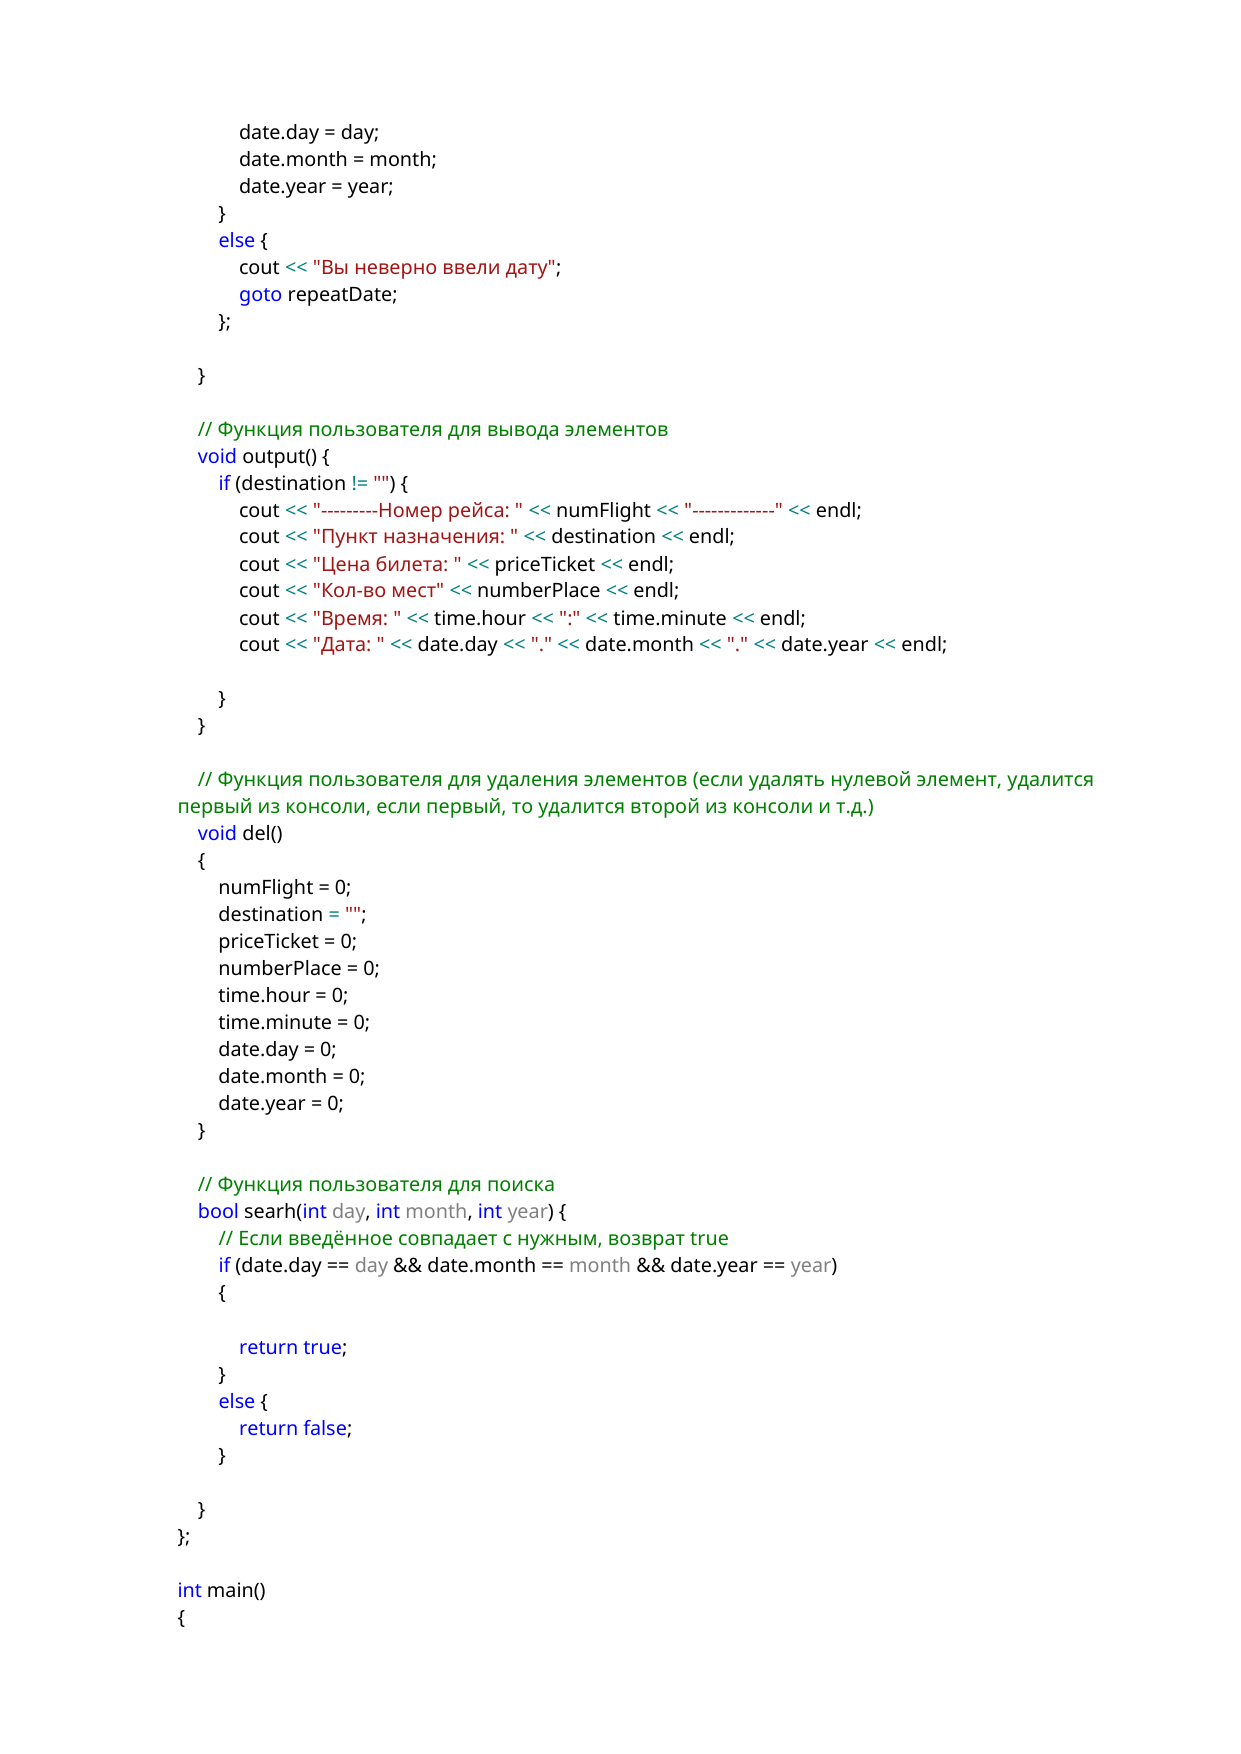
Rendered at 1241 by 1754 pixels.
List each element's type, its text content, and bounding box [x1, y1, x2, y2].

text cout << "Дата: " << date.day << "." << date.month << "." << date.year << endl; [177, 631, 1152, 658]
text date.day = day; [177, 118, 1152, 145]
text numFlight = 0; [177, 873, 1152, 901]
text } [177, 1441, 1152, 1468]
text int main() [177, 1576, 1152, 1603]
text cout << "---------Номер рейса: " << numFlight << "-------------" << endl; [177, 496, 1152, 523]
text date.day = 0; [177, 1035, 1152, 1062]
text date.year = 0; [177, 1089, 1152, 1116]
text cout << "Кол-во мест" << numberPlace << endl; [177, 577, 1152, 604]
text date.month = month; [177, 145, 1152, 172]
text } [177, 361, 1152, 388]
text numberPlace = 0; [177, 954, 1152, 981]
text { [177, 1603, 1152, 1630]
text } [177, 685, 1152, 712]
text destination = ""; [177, 901, 1152, 927]
text } [177, 712, 1152, 739]
text } [177, 1360, 1152, 1387]
text cout << "Вы неверно ввели дату"; [177, 253, 1152, 280]
text } [177, 199, 1152, 226]
text cout << "Цена билета: " << priceTicket << endl; [177, 550, 1152, 577]
text bool searh(int day, int month, int year) { [177, 1197, 1152, 1224]
text time.minute = 0; [177, 1008, 1152, 1035]
text priceTicket = 0; [177, 927, 1152, 954]
text void del() [177, 819, 1152, 847]
text else { [177, 1387, 1152, 1414]
text if (date.day == day && date.month == month && date.year == year) [177, 1251, 1152, 1278]
text date.month = 0; [177, 1062, 1152, 1089]
text // Функция пользователя для поиска [177, 1170, 1152, 1197]
text return false; [177, 1414, 1152, 1441]
text // Функция пользователя для вывода элементов [177, 415, 1152, 442]
text cout << "Время: " << time.hour << ":" << time.minute << endl; [177, 604, 1152, 631]
text void output() { [177, 442, 1152, 469]
text // Если введённое совпадает с нужным, возврат true [177, 1224, 1152, 1251]
text { [177, 847, 1152, 873]
text if (destination != "") { [177, 469, 1152, 496]
text // Функция пользователя для удаления элементов (если удалять нулевой элемент, удалится первый из консоли, если первый, то удалится второй из консоли и т.д.) [177, 766, 1152, 819]
text }; [177, 307, 1152, 334]
text time.hour = 0; [177, 981, 1152, 1008]
text } [177, 1116, 1152, 1143]
text }; [177, 1522, 1152, 1549]
text cout << "Пункт назначения: " << destination << endl; [177, 523, 1152, 550]
text { [177, 1278, 1152, 1305]
text date.year = year; [177, 172, 1152, 199]
text goto repeatDate; [177, 280, 1152, 307]
text else { [177, 226, 1152, 253]
text return true; [177, 1333, 1152, 1360]
text } [177, 1495, 1152, 1522]
